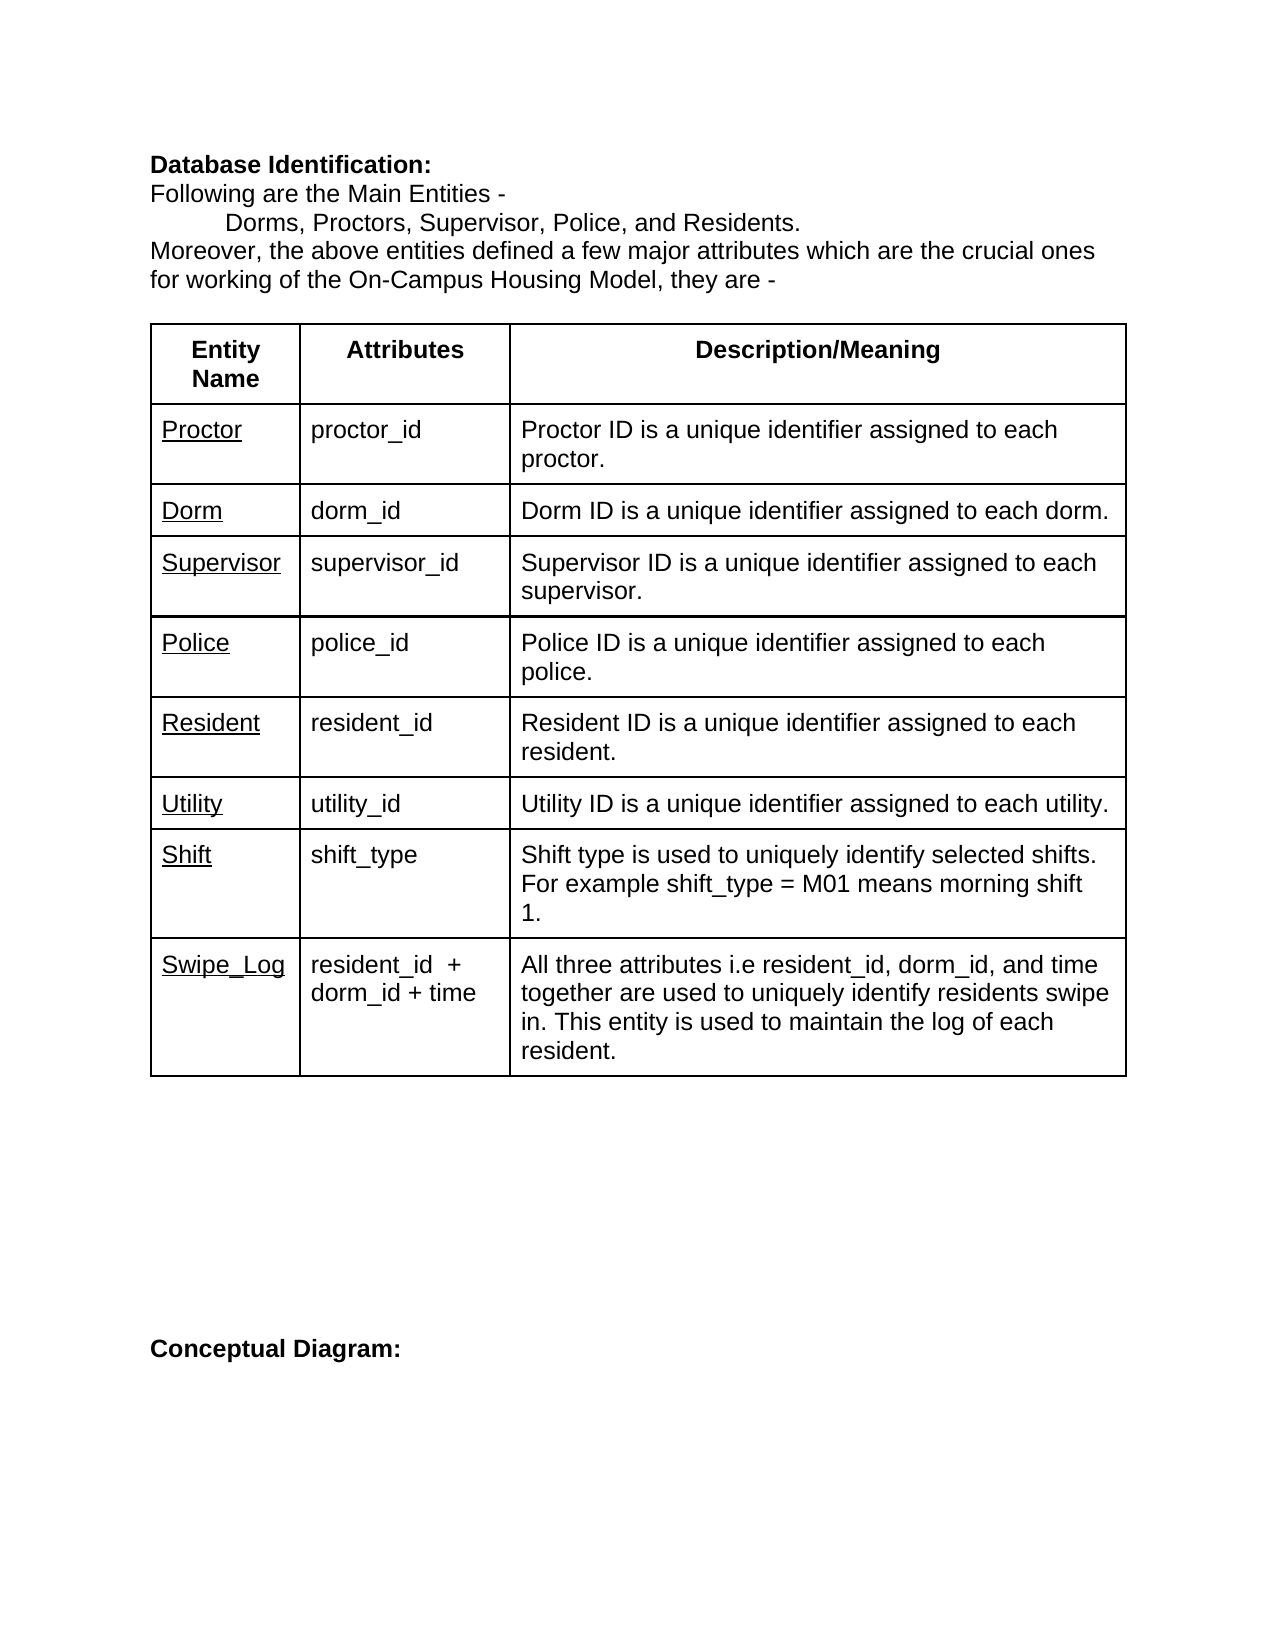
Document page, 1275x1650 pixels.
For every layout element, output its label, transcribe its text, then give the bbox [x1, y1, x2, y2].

text Database Identification: Following are the Main Entities - Dorms, Proctors, Supervisor, Police, and Residents. [150, 150, 1125, 236]
table_cell Utility ID is a unique identifier assigned to each utility. [511, 778, 1125, 828]
table_cell dorm_id [301, 485, 509, 535]
table_cell Proctor [152, 405, 299, 483]
table_cell proctor_id [301, 405, 509, 483]
table_header Entity Name [152, 325, 299, 403]
table_cell shift_type [301, 830, 509, 937]
table_cell resident_id [301, 698, 509, 776]
table_header Description/Meaning [511, 325, 1125, 403]
table_cell Supervisor ID is a unique identifier assigned to each supervisor. [511, 537, 1125, 615]
table_cell Proctor ID is a unique identifier assigned to each proctor. [511, 405, 1125, 483]
table_cell utility_id [301, 778, 509, 828]
table_cell supervisor_id [301, 537, 509, 615]
table_cell Utility [152, 778, 299, 828]
table_cell All three attributes i.e resident_id, dorm_id, and time together are used to uniquely identify residents swipe in. This entity is used to maintain the log of each resident. [511, 939, 1125, 1075]
table_cell police_id [301, 618, 509, 696]
table_cell Resident ID is a unique identifier assigned to each resident. [511, 698, 1125, 776]
table_cell resident_id + dorm_id + time [301, 939, 509, 1075]
table_cell Supervisor [152, 537, 299, 615]
table_cell Shift type is used to uniquely identify selected shifts. For example shift_type = M01 means morning shift 1. [511, 830, 1125, 937]
table_header Attributes [301, 325, 509, 403]
table_cell Swipe_Log [152, 939, 299, 1075]
table_cell Shift [152, 830, 299, 937]
text Conceptual Diagram: [150, 1334, 1125, 1363]
table_cell Resident [152, 698, 299, 776]
text Moreover, the above entities defined a few major attributes which are the crucial ones for working of the On-Campus Housing Model, they are - [150, 236, 1125, 294]
table_cell Police ID is a unique identifier assigned to each police. [511, 618, 1125, 696]
table_cell Dorm [152, 485, 299, 535]
table_cell Police [152, 618, 299, 696]
table_cell Dorm ID is a unique identifier assigned to each dorm. [511, 485, 1125, 535]
